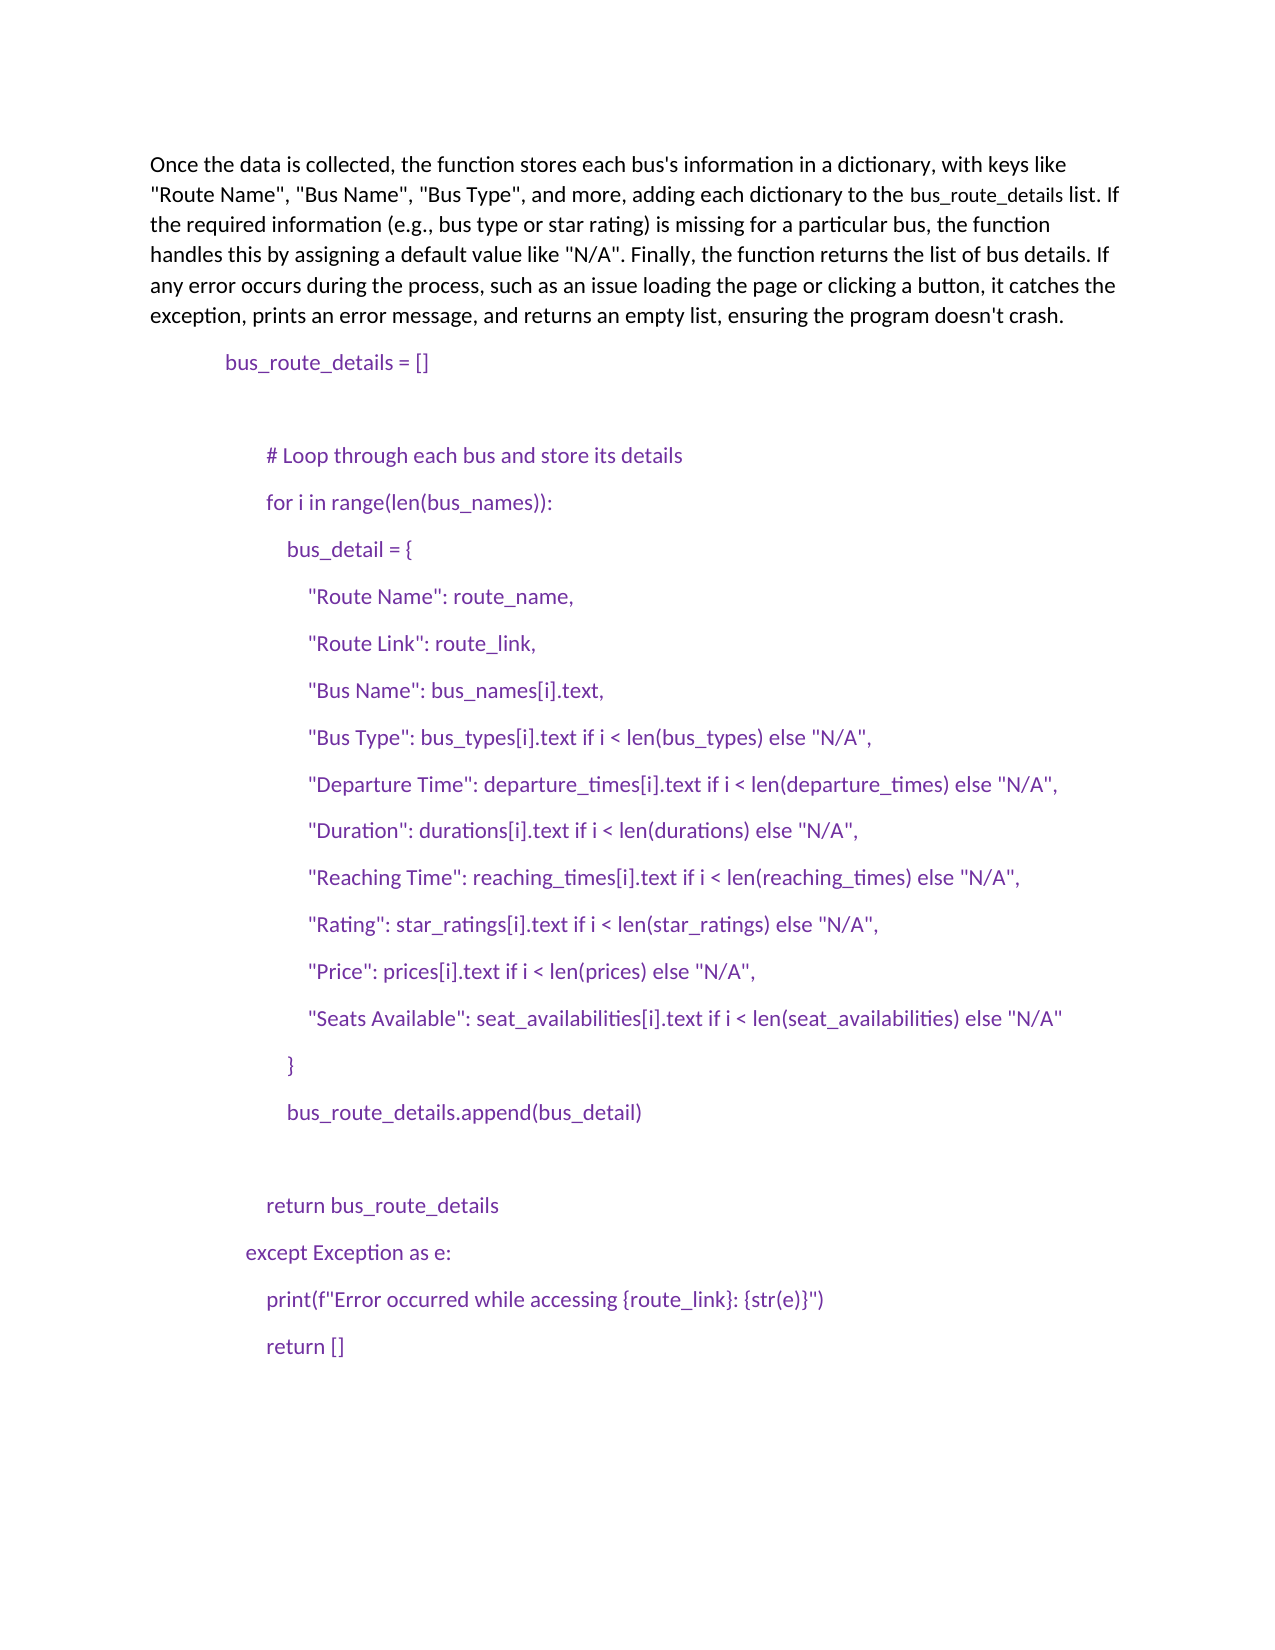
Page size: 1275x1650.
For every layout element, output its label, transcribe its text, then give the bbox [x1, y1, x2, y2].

text "Route Link": route_link, [225, 629, 1125, 657]
text bus_route_details.append(bus_detail) [225, 1098, 1125, 1126]
text return bus_route_details [225, 1192, 1125, 1220]
text "Departure Time": departure_times[i].text if i < len(departure_times) else "N/A", [225, 770, 1125, 798]
text "Reaching Time": reaching_times[i].text if i < len(reaching_times) else "N/A", [225, 863, 1125, 892]
text except Exception as e: [225, 1238, 1125, 1267]
text "Duration": durations[i].text if i < len(durations) else "N/A", [225, 817, 1125, 845]
text "Rating": star_ratings[i].text if i < len(star_ratings) else "N/A", [225, 910, 1125, 938]
text "Price": prices[i].text if i < len(prices) else "N/A", [225, 957, 1125, 985]
text } [225, 1051, 1125, 1079]
text for i in range(len(bus_names)): [225, 488, 1125, 517]
text bus_detail = { [225, 535, 1125, 563]
text "Route Name": route_name, [225, 582, 1125, 610]
text print(f"Error occurred while accessing {route_link}: {str(e)}") [225, 1285, 1125, 1313]
text bus_route_details = [] [225, 348, 1125, 376]
text "Bus Type": bus_types[i].text if i < len(bus_types) else "N/A", [225, 723, 1125, 751]
text Once the data is collected, the function stores each bus's information in a dictionary, with keys like "Route Name", "Bus Name", "Bus Type", and more, adding each dictionary to the bus_route_details list. If the required information (e.g., bus type or star rating) is missing for a particular bus, the function handles this by assigning a default value like "N/A". Finally, the function returns the list of bus details. If any error occurs during the process, such as an issue loading the page or clicking a button, it catches the exception, prints an error message, and returns an empty list, ensuring the program doesn't crash. [150, 150, 1125, 329]
text "Bus Name": bus_names[i].text, [225, 676, 1125, 704]
text return [] [225, 1332, 1125, 1360]
text # Loop through each bus and store its details [225, 442, 1125, 470]
text "Seats Available": seat_availabilities[i].text if i < len(seat_availabilities) else "N/A" [225, 1004, 1125, 1032]
